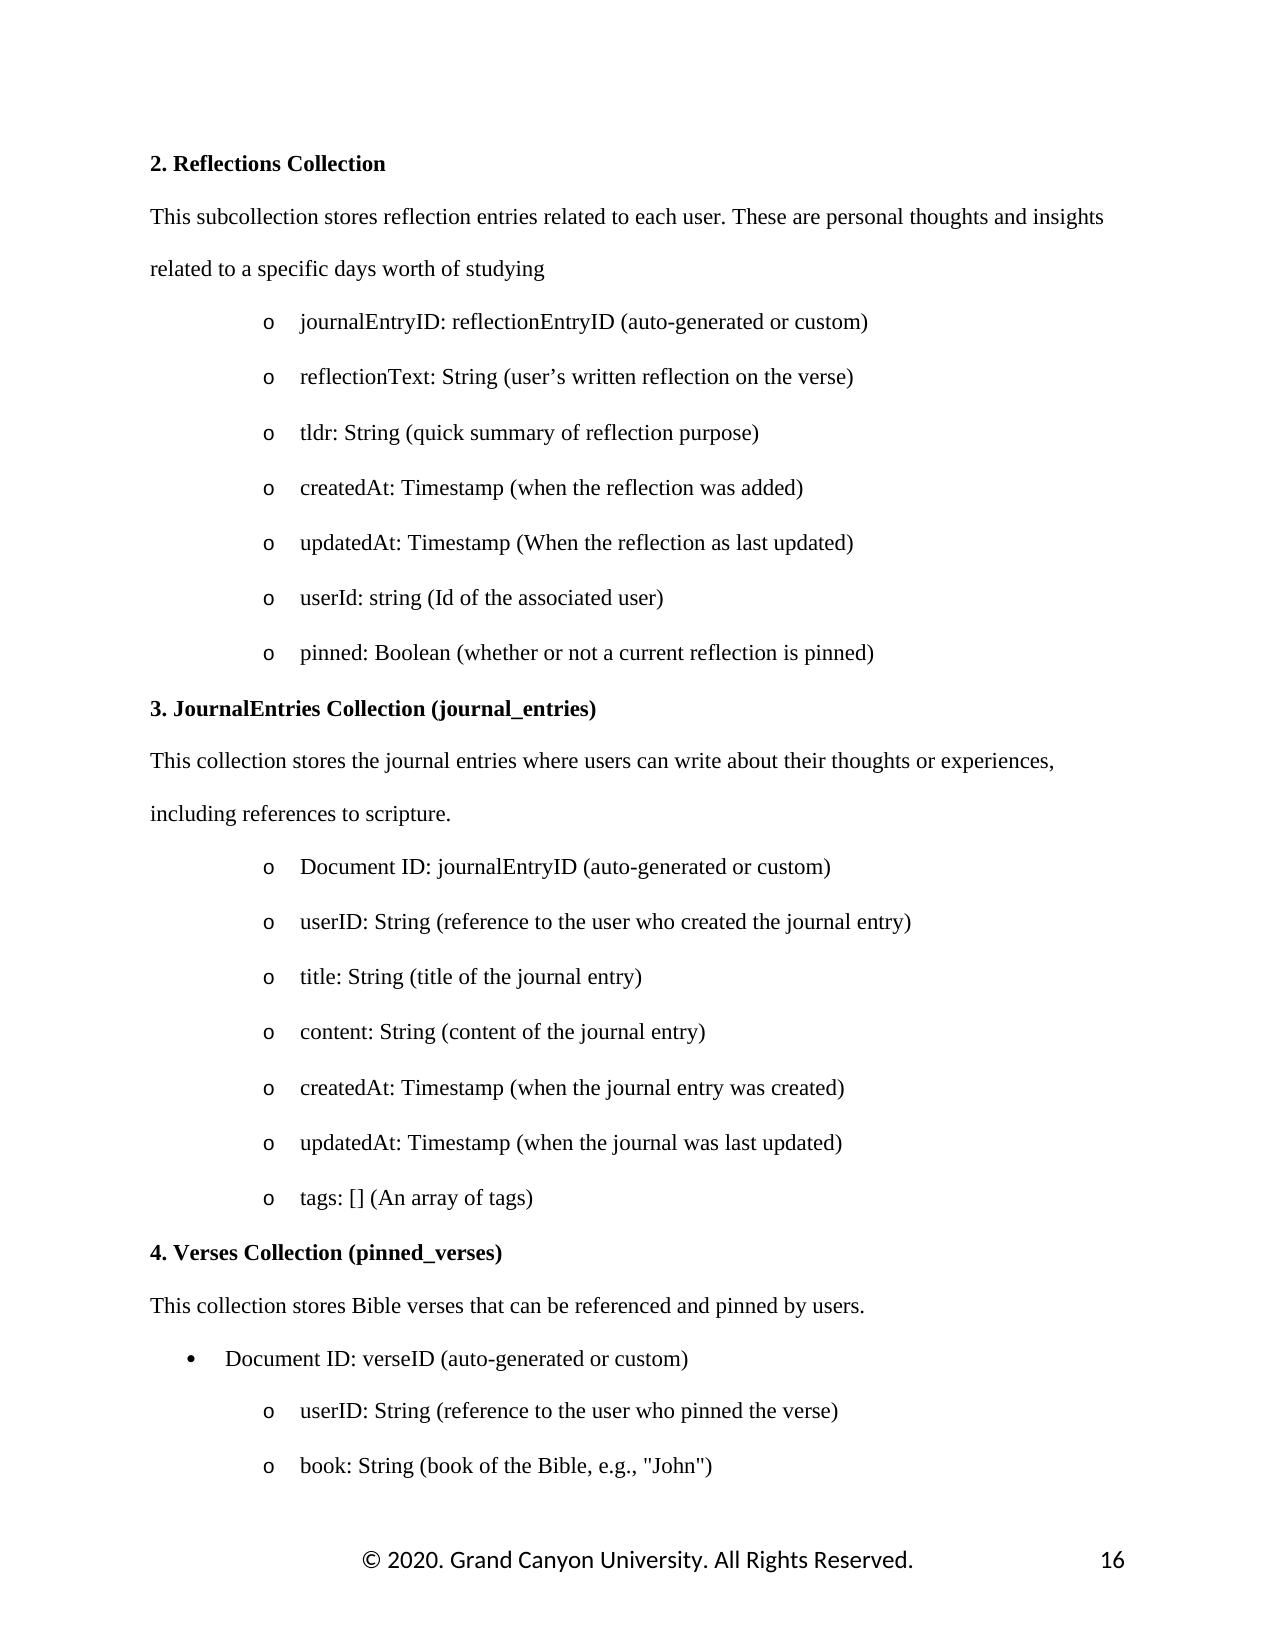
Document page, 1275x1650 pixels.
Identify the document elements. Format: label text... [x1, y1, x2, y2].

list tldr: String (quick summary of reflection purpose) [262, 418, 1125, 446]
list userId: string (Id of the associated user) [262, 584, 1125, 612]
list userID: String (reference to the user who created the journal entry) [262, 908, 1125, 936]
list Document ID: journalEntryID (auto-generated or custom) [262, 853, 1125, 880]
list pinned: Boolean (whether or not a current reflection is pinned) [262, 639, 1125, 667]
list updatedAt: Timestamp (when the journal was last updated) [262, 1129, 1125, 1156]
text This subcollection stores reflection entries related to each user. These are personal thoughts and insights related to a specific days worth of studying [150, 203, 1125, 282]
list journalEntryID: reflectionEntryID (auto-generated or custom) [262, 308, 1125, 336]
list updatedAt: Timestamp (When the reflection as last updated) [262, 529, 1125, 557]
list content: String (content of the journal entry) [262, 1018, 1125, 1046]
list title: String (title of the journal entry) [262, 963, 1125, 991]
list createdAt: Timestamp (when the reflection was added) [262, 474, 1125, 501]
list userID: String (reference to the user who pinned the verse) [262, 1397, 1125, 1425]
text 2. Reflections Collection [150, 150, 1125, 176]
list tags: [] (An array of tags) [262, 1184, 1125, 1212]
list book: String (book of the Bible, e.g., "John") [262, 1452, 1125, 1480]
text 4. Verses Collection (pinned_verses) [150, 1239, 1125, 1266]
text This collection stores the journal entries where users can write about their thoughts or experiences, including references to scripture. [150, 747, 1125, 826]
list reflectionText: String (user’s written reflection on the verse) [262, 363, 1125, 391]
list createdAt: Timestamp (when the journal entry was created) [262, 1073, 1125, 1101]
list Document ID: verseID (auto-generated or custom) [187, 1344, 1125, 1371]
text This collection stores Bible verses that can be referenced and pinned by users. [150, 1292, 1125, 1318]
text 3. JournalEntries Collection (journal_entries) [150, 694, 1125, 721]
